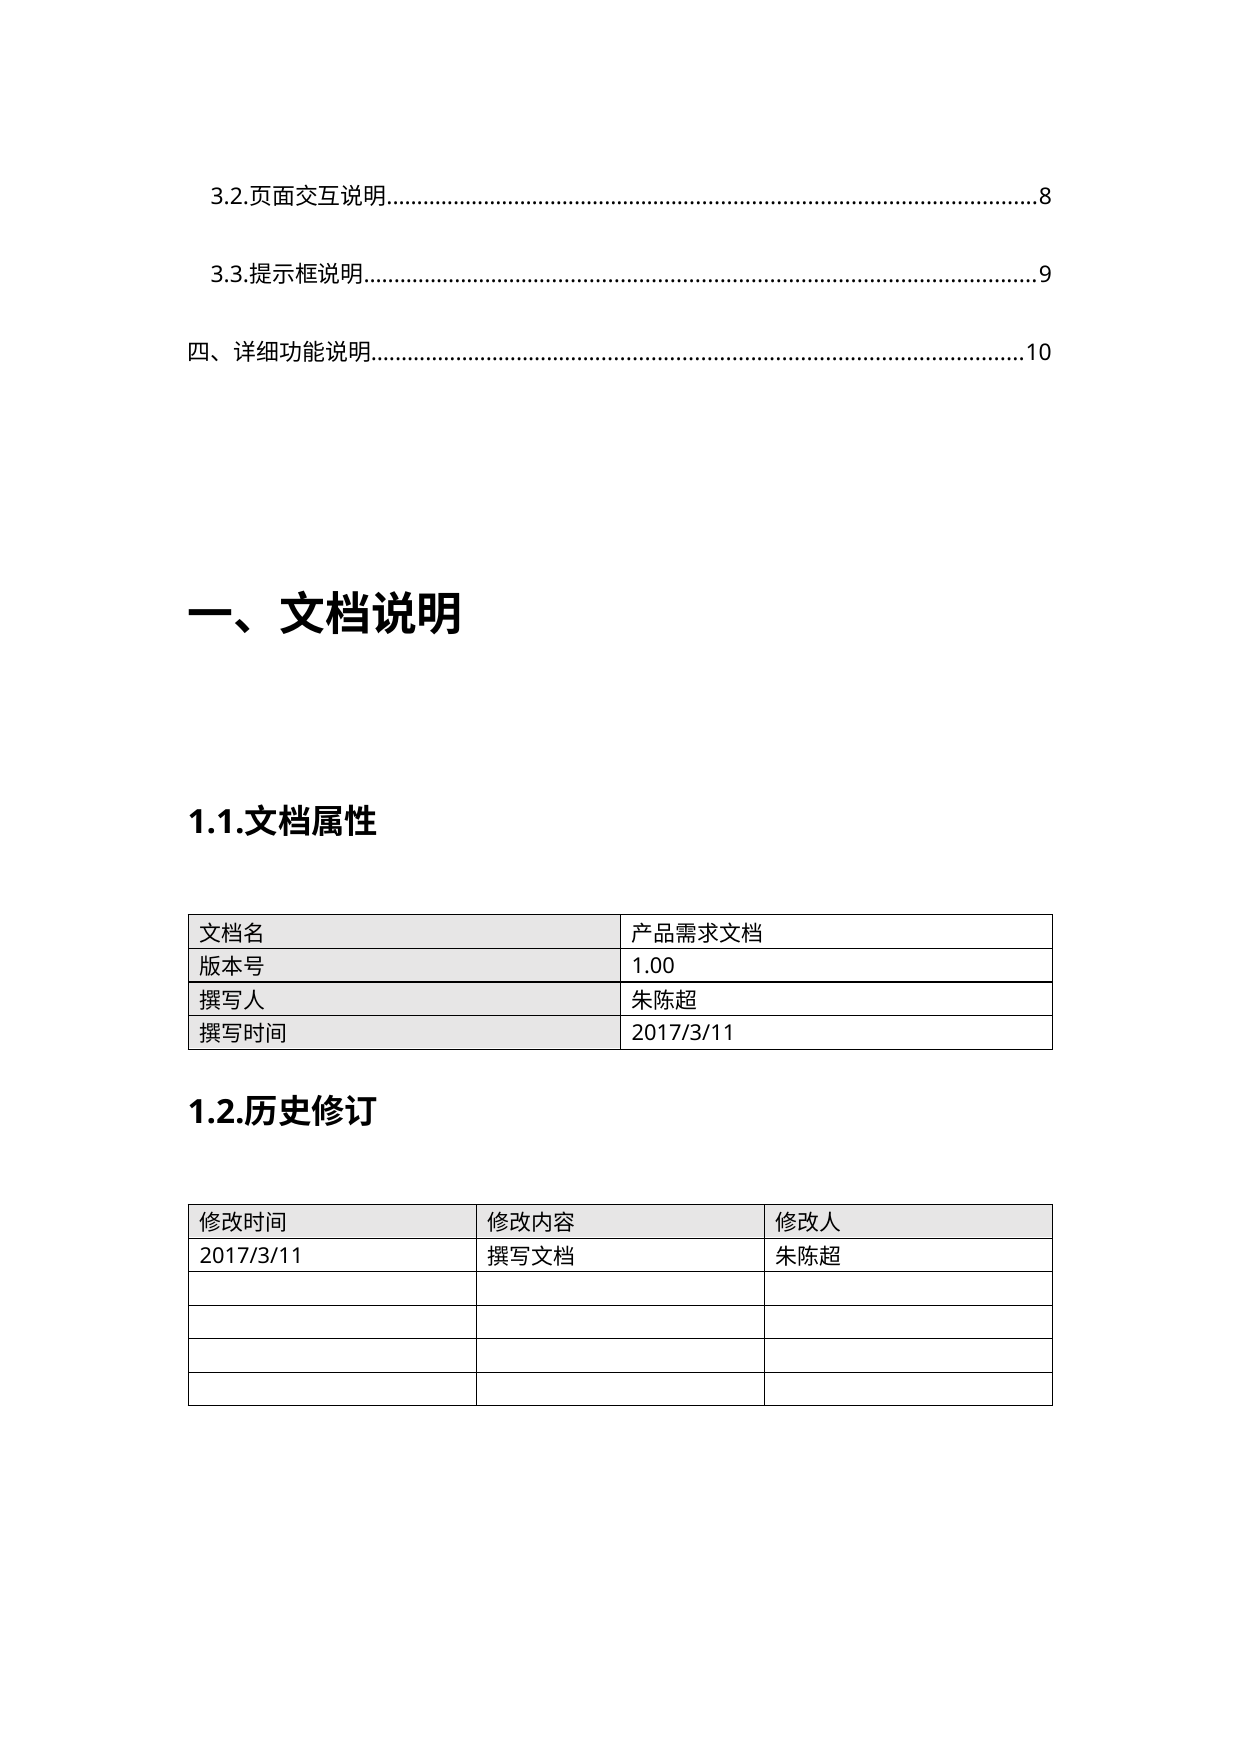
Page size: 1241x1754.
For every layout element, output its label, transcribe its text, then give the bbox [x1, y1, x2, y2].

subtitle 1.1.文档属性 [187, 787, 1053, 852]
subtitle 一、文档说明 [187, 561, 1053, 659]
table_cell [765, 1339, 1052, 1372]
table_header 修改人 [765, 1205, 1052, 1237]
table_cell [189, 1373, 476, 1405]
table_cell [765, 1373, 1052, 1405]
table_cell 1.00 [621, 949, 1052, 981]
table_cell [477, 1373, 764, 1405]
table_cell [765, 1272, 1052, 1304]
table_header 文档名 [189, 915, 620, 948]
table_cell [189, 1306, 476, 1338]
subtitle 1.2.历史修订 [187, 1077, 1053, 1142]
table_cell [477, 1272, 764, 1304]
table_header 修改时间 [189, 1205, 476, 1237]
table_cell 2017/3/11 [189, 1239, 476, 1271]
table_cell 版本号 [189, 949, 620, 981]
table_cell [765, 1306, 1052, 1338]
table_cell [477, 1306, 764, 1338]
table_cell 撰写时间 [189, 1016, 620, 1048]
table_cell 撰写人 [189, 983, 620, 1015]
table_cell 2017/3/11 [621, 1016, 1052, 1048]
table_cell 撰写文档 [477, 1239, 764, 1271]
table_cell [189, 1272, 476, 1304]
table_header 修改内容 [477, 1205, 764, 1237]
table_header 产品需求文档 [621, 915, 1052, 948]
table_cell 朱陈超 [621, 983, 1052, 1015]
table_cell [477, 1339, 764, 1372]
table_cell 朱陈超 [765, 1239, 1052, 1271]
table_cell [189, 1339, 476, 1372]
